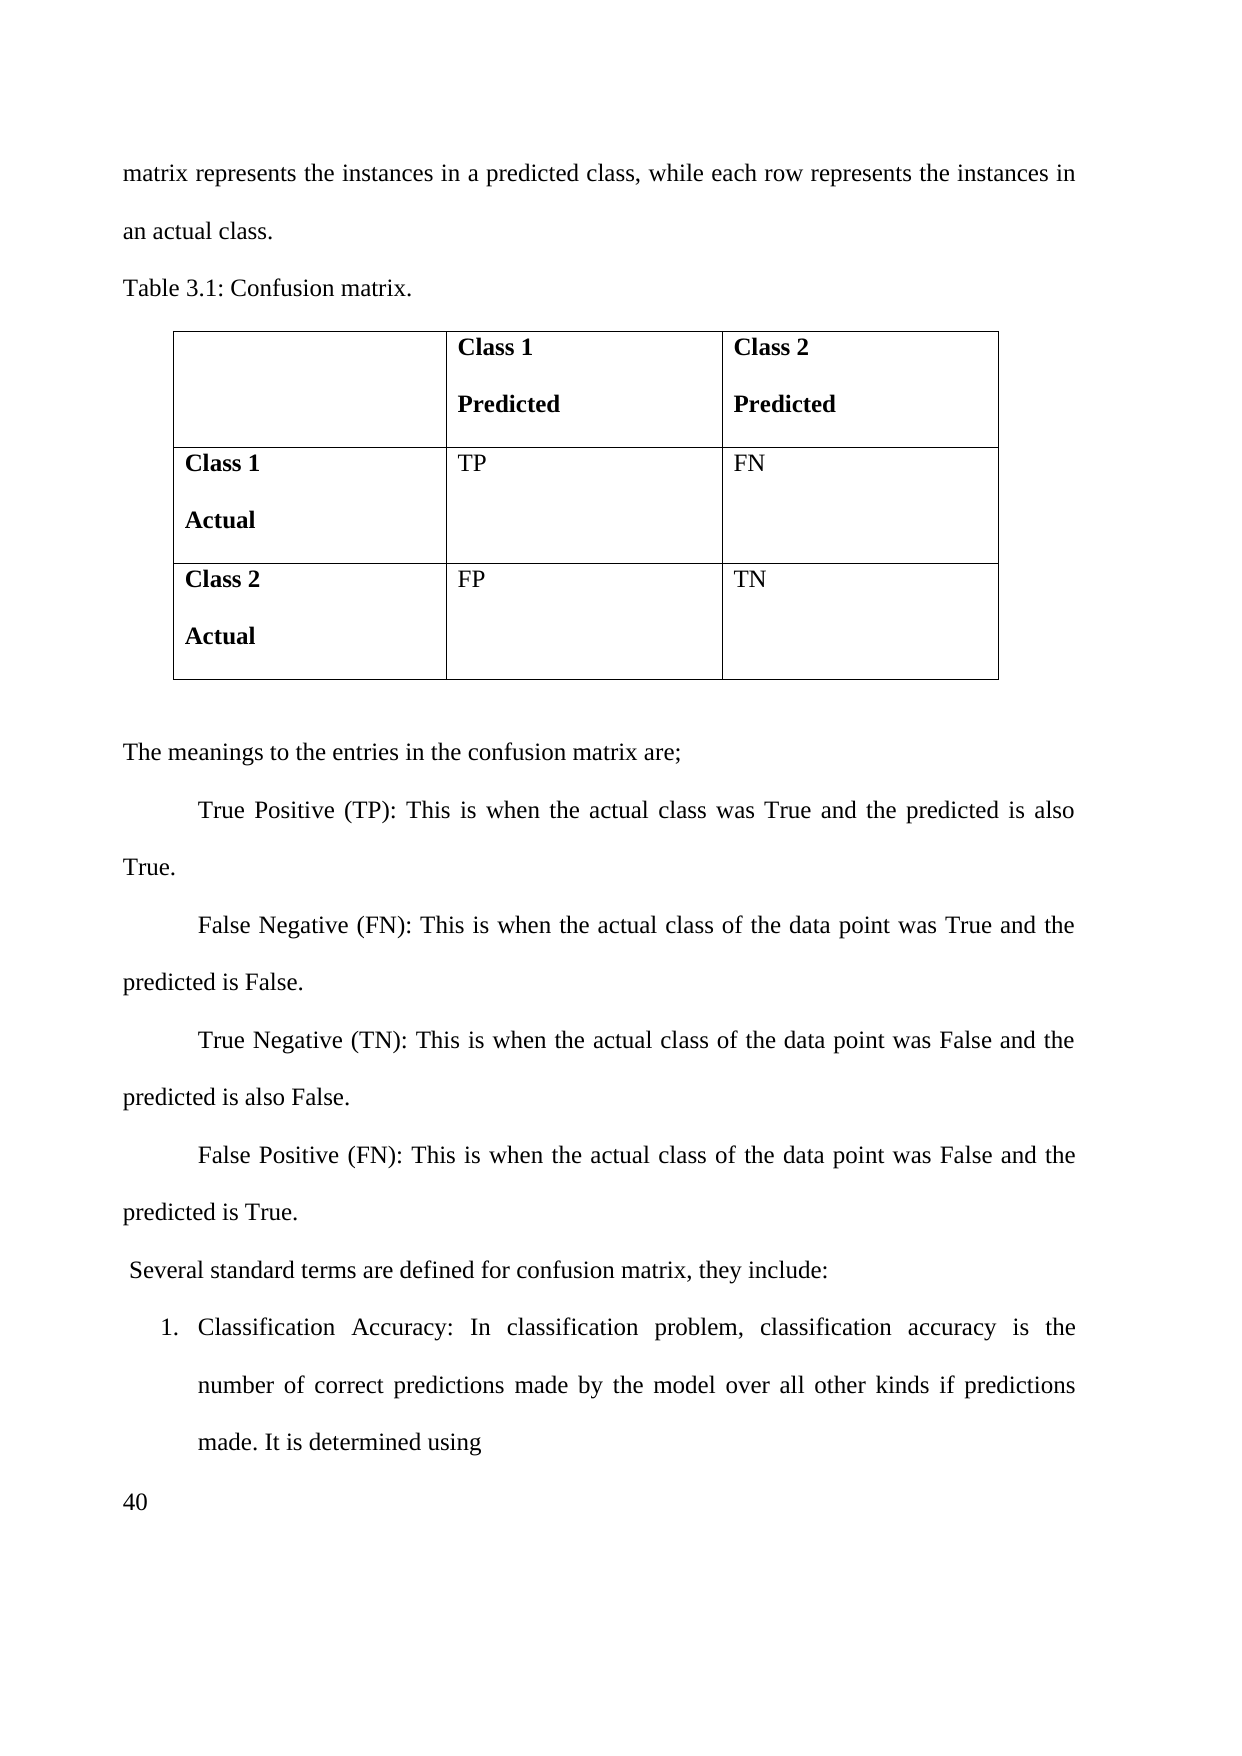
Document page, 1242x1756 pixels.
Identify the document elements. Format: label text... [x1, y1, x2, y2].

table_cell TN [723, 564, 998, 679]
table_cell FN [723, 448, 998, 563]
table_cell Class 1 Actual [174, 448, 446, 563]
text False Positive (FN): This is when the actual class of the data point was False and the predicted is True. [123, 1140, 1077, 1226]
text True Negative (TN): This is when the actual class of the data point was False and the predicted is also False. [123, 1025, 1077, 1111]
list Classification Accuracy: In classification problem, classification accuracy is the number of correct predictions made by the model over all other kinds if predictions made. It is determined using [160, 1312, 1077, 1456]
table_header Class 1 Predicted [447, 332, 722, 447]
table_header [174, 332, 446, 447]
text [123, 158, 1077, 244]
text False Negative (FN): This is when the actual class of the data point was True and the predicted is False. [123, 910, 1077, 996]
table_cell Class 2 Actual [174, 564, 446, 679]
table_cell FP [447, 564, 722, 679]
text True Positive (TP): This is when the actual class was True and the predicted is also True. [123, 795, 1077, 881]
text The meanings to the entries in the confusion matrix are; [123, 737, 1077, 766]
table_header Class 2 Predicted [723, 332, 998, 447]
text Several standard terms are defined for confusion matrix, they include: [123, 1255, 1077, 1283]
table_cell TP [447, 448, 722, 563]
text Table 3.1: Confusion matrix. [123, 273, 1077, 302]
